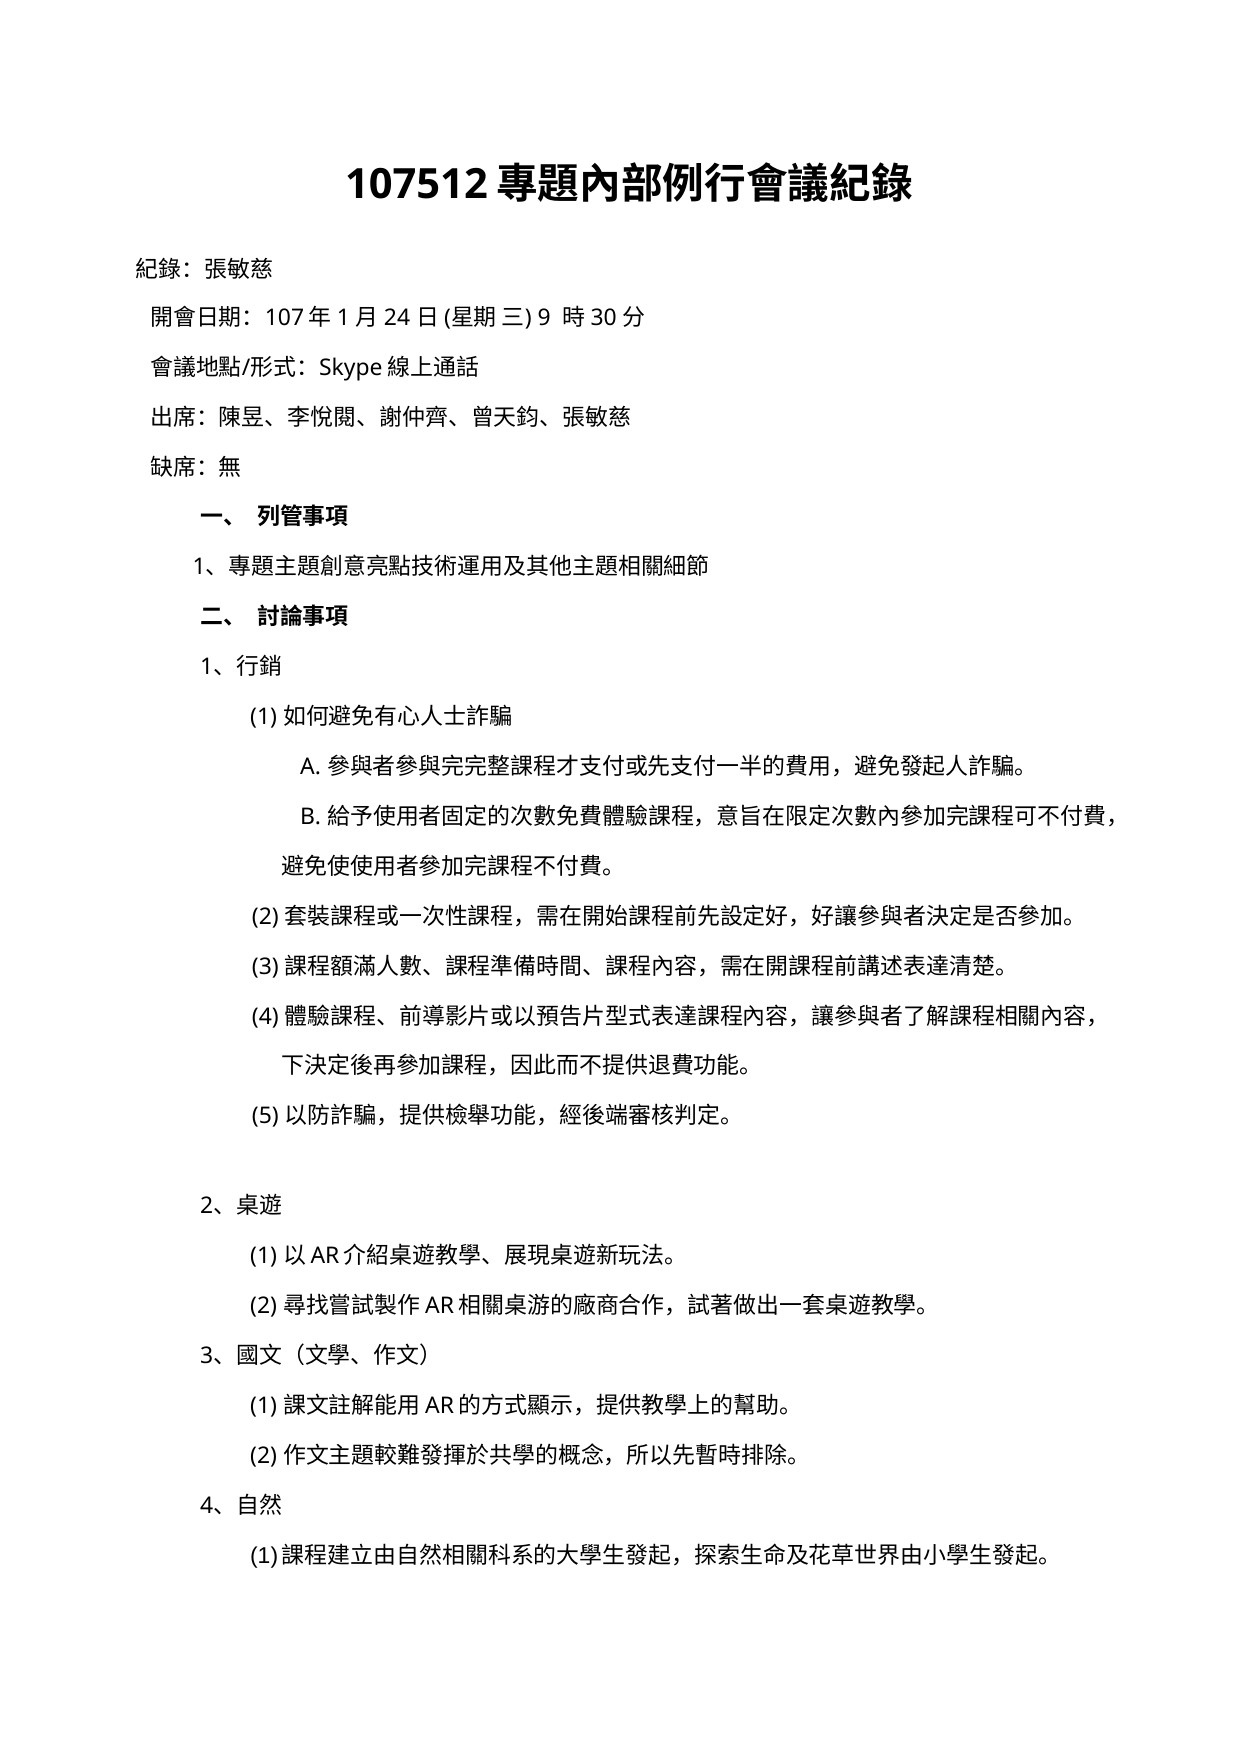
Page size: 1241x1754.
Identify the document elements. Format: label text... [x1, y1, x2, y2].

text 二、 討論事項 [200, 598, 1107, 631]
text (1) 如何避免有心人士詐騙 [200, 698, 1107, 731]
text (5) 以防詐騙，提供檢舉功能，經後端審核判定。 [252, 1097, 1109, 1131]
text 4、自然 [200, 1487, 1107, 1520]
text (2) 套裝課程或一次性課程，需在開始課程前先設定好，好讓參與者決定是否參加。 [252, 897, 1109, 931]
text 107512專題內部例行會議紀錄 [150, 150, 1107, 211]
text 一、 列管事項 [200, 498, 1107, 531]
text (1) 課程建立由自然相關科系的大學生發起，探索生命及花草世界由小學生發起。 [250, 1537, 1107, 1570]
text (4) 體驗課程、前導影片或以預告片型式表達課程內容，讓參與者了解課程相關內容，下決定後再參加課程，因此而不提供退費功能。 [252, 997, 1109, 1081]
text 1、專題主題創意亮點技術運用及其他主題相關細節 [192, 548, 1107, 581]
text 3、國文（文學、作文） [200, 1337, 1107, 1370]
table_header 紀錄：張敏慈 [139, 241, 436, 299]
text (2) 尋找嘗試製作AR相關桌游的廠商合作，試著做出一套桌遊教學。 [200, 1287, 1107, 1320]
text A. 參與者參與完完整課程才支付或先支付一半的費用，避免發起人詐騙。 [200, 748, 1107, 781]
text (1) 課文註解能用AR的方式顯示，提供教學上的幫助。 [200, 1387, 1107, 1420]
text (2) 作文主題較難發揮於共學的概念，所以先暫時排除。 [200, 1437, 1107, 1470]
text 開會日期：107年 1 月 24 日 (星期 三) 9 時 30 分 [150, 299, 1107, 332]
text B. 給予使用者固定的次數免費體驗課程，意旨在限定次數內參加完課程可不付費，避免使使用者參加完課程不付費。 [231, 798, 1109, 881]
text 出席：陳昱、李悅閱、謝仲齊、曾天鈞、張敏慈 [150, 399, 1107, 432]
text (3) 課程額滿人數、課程準備時間、課程內容，需在開課程前講述表達清楚。 [252, 947, 1109, 981]
text 2、桌遊 [200, 1187, 1107, 1220]
text 缺席：無 [150, 448, 1107, 482]
text (1) 以AR介紹桌遊教學、展現桌遊新玩法。 [200, 1237, 1107, 1270]
text 會議地點/形式：Skype線上通話 [150, 349, 1107, 382]
text 1、行銷 [200, 648, 1107, 681]
